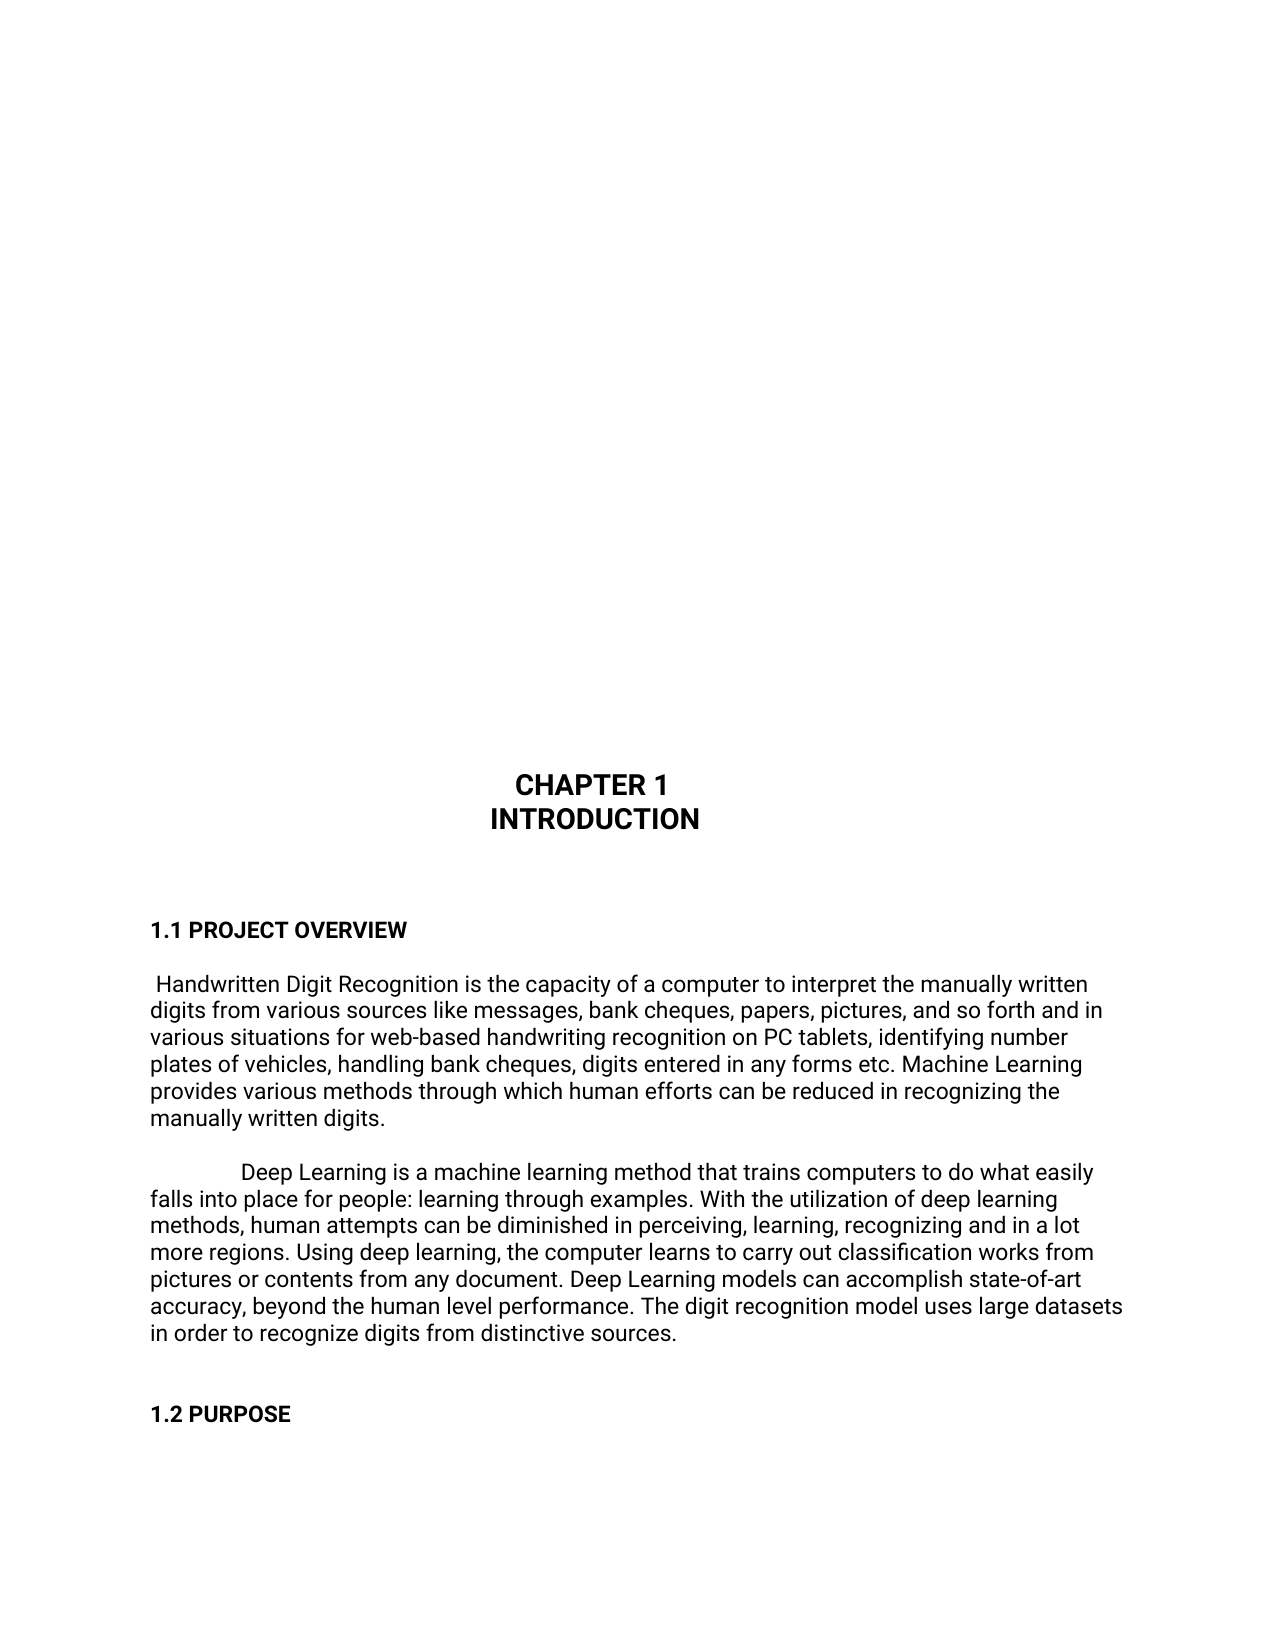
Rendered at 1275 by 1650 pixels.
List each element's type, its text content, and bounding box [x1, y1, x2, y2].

text INTRODUCTION [150, 802, 1125, 836]
text Deep Learning is a machine learning method that trains computers to do what easily falls into place for people: learning through examples. With the utilization of deep learning methods, human attempts can be diminished in perceiving, learning, recognizing and in a lot more regions. Using deep learning, the computer learns to carry out classification works from pictures or contents from any document. Deep Learning models can accomplish state-of-art accuracy, beyond the human level performance. The digit recognition model uses large datasets in order to recognize digits from distinctive sources. [150, 1159, 1125, 1347]
text Handwritten Digit Recognition is the capacity of a computer to interpret the manually written digits from various sources like messages, bank cheques, papers, pictures, and so forth and in various situations for web-based handwriting recognition on PC tablets, identifying number plates of vehicles, handling bank cheques, digits entered in any forms etc. Machine Learning provides various methods through which human efforts can be reduced in recognizing the manually written digits. [150, 971, 1125, 1132]
text 1.1 PROJECT OVERVIEW [150, 917, 1125, 944]
text CHAPTER 1 [150, 768, 1125, 802]
text 1.2 PURPOSE [150, 1401, 1125, 1428]
